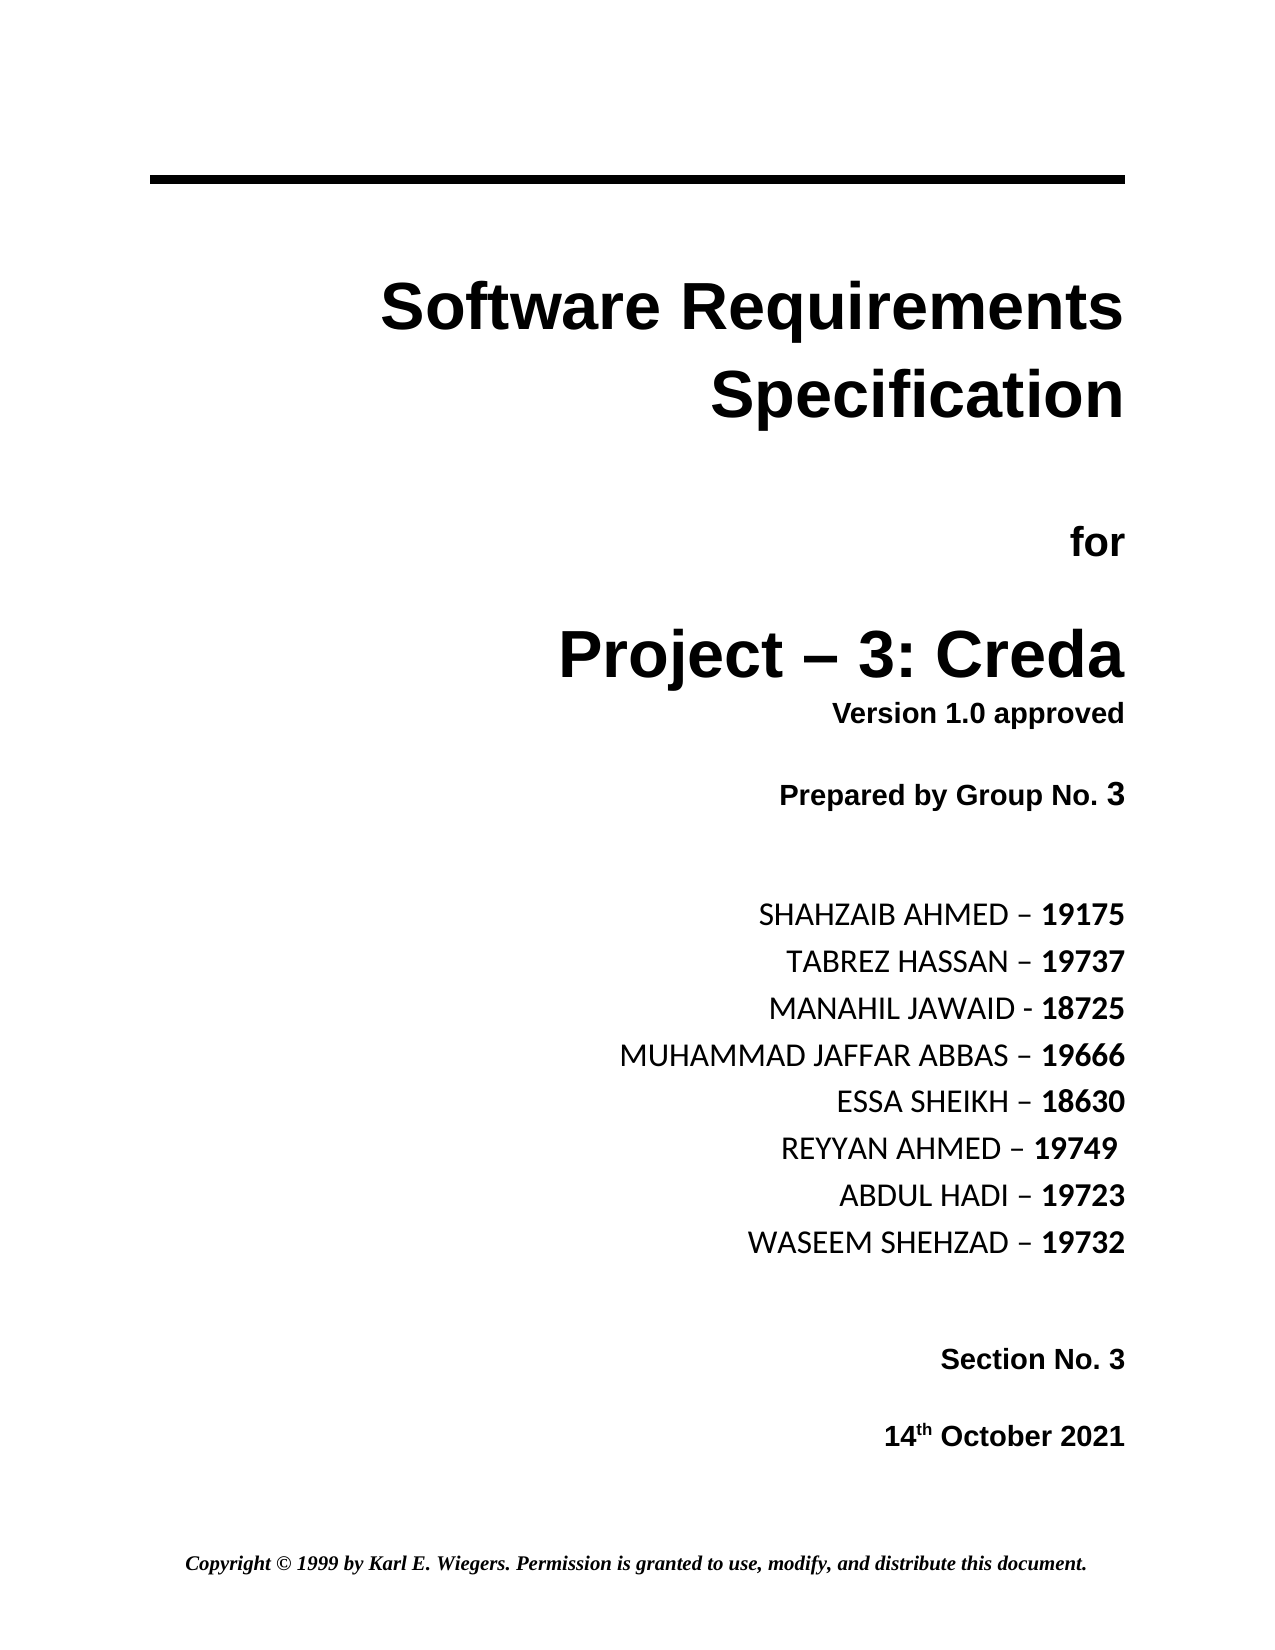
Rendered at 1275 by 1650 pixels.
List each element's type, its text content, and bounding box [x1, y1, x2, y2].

title Project – 3: Creda Version 1.0 approved Prepared by Group No. 3 [150, 614, 1125, 812]
title Software Requirements Specification [150, 267, 1125, 431]
text SHAHZAIB AHMED – 19175 TABREZ HASSAN – 19737 MANAHIL JAWAID - 18725 MUHAMMAD JAFFAR ABBAS – 19666 ESSA SHEIKH – 18630 REYYAN AHMED – 19749 ABDUL HADI – 19723 WASEEM SHEHZAD – 19732 [150, 893, 1125, 1261]
text Section No. 3 14th October 2021 [150, 1342, 1125, 1453]
title for [150, 518, 1125, 566]
